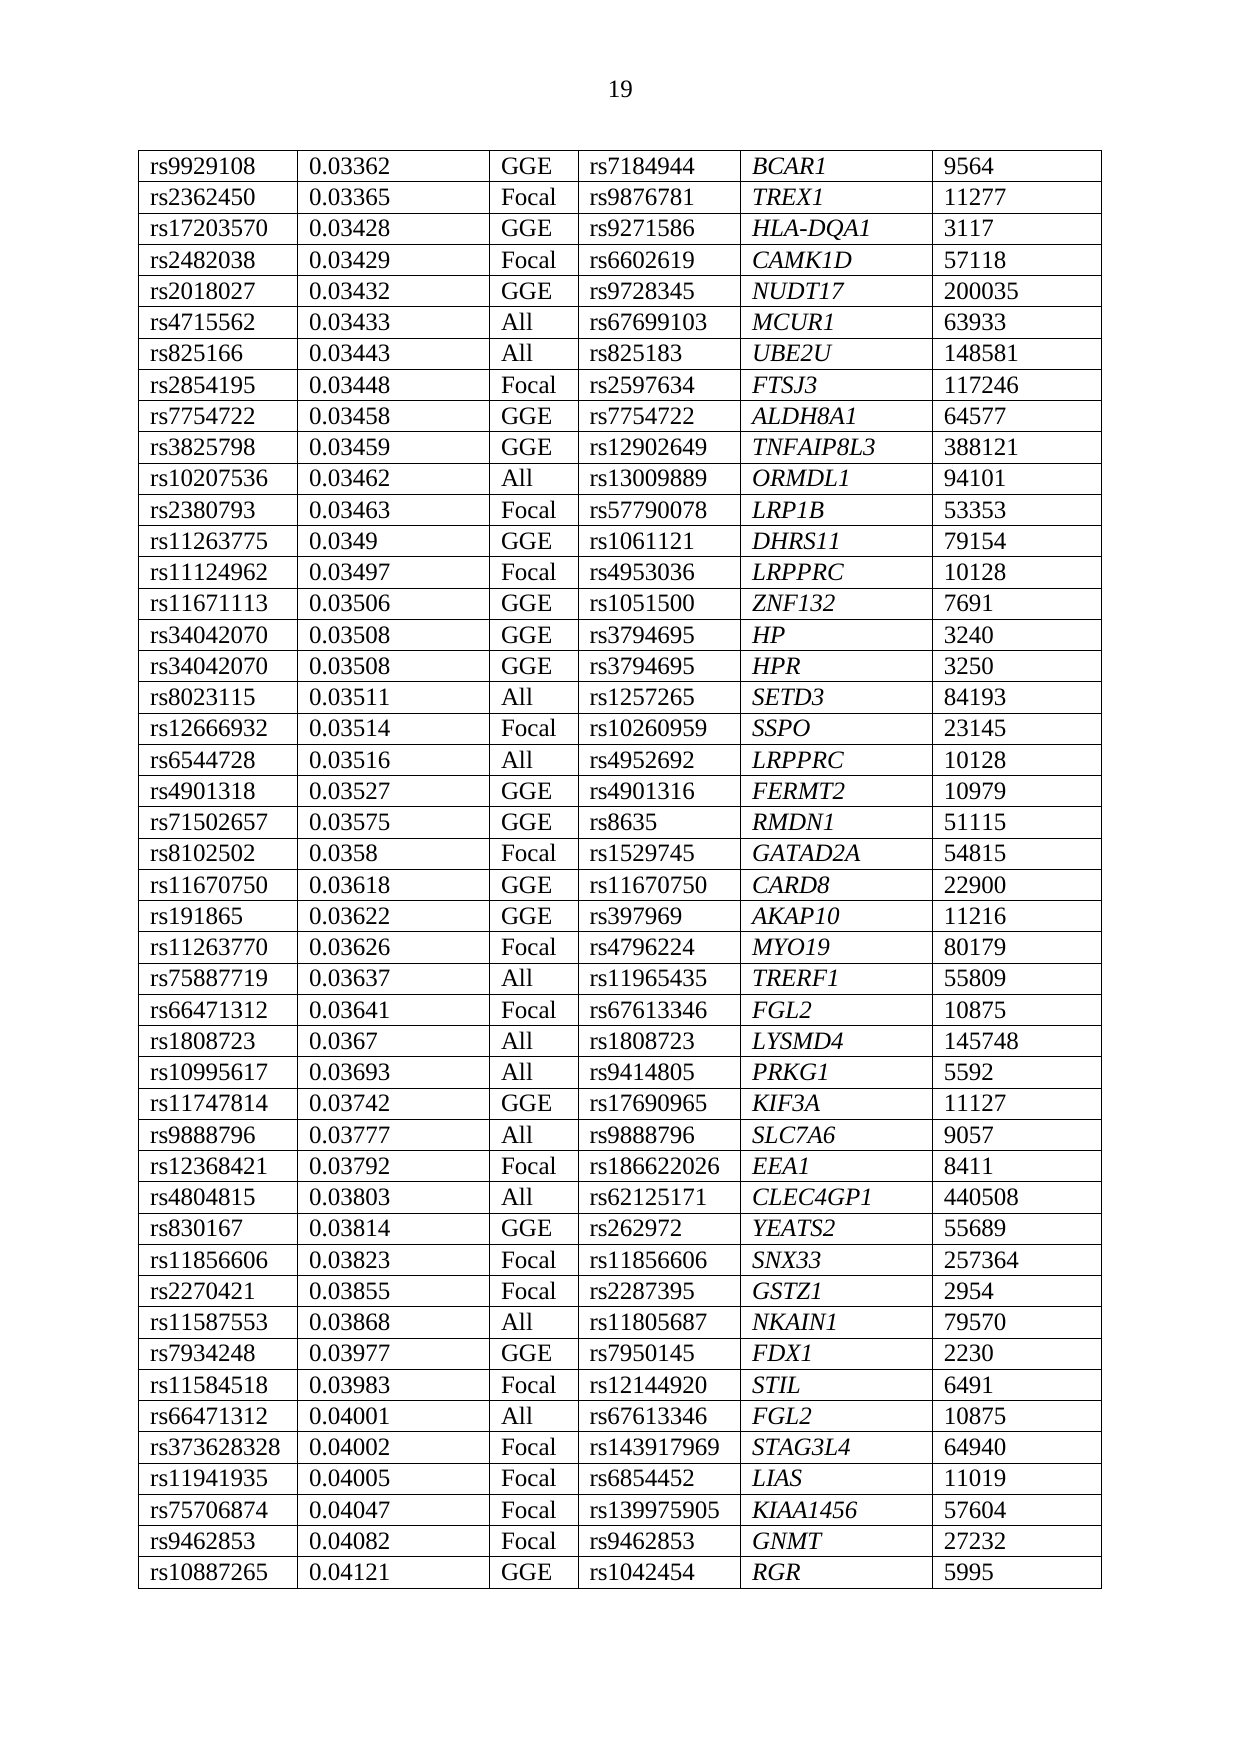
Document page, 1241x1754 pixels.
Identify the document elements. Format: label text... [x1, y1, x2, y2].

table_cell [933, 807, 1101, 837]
table_cell 63933 [933, 307, 1101, 337]
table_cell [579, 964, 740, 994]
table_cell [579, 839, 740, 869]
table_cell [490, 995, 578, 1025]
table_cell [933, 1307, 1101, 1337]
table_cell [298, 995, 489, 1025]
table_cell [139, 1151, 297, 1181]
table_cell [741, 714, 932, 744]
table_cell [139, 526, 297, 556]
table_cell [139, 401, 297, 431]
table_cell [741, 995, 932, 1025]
table_cell 148581 [933, 339, 1101, 369]
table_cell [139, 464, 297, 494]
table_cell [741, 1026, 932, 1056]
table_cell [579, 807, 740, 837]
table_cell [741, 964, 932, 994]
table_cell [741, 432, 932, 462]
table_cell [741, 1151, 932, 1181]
table_cell 3117 [933, 214, 1101, 244]
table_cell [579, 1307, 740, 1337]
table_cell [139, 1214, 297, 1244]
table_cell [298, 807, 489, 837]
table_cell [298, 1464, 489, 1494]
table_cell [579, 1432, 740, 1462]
table_cell 0.03429 [298, 245, 489, 275]
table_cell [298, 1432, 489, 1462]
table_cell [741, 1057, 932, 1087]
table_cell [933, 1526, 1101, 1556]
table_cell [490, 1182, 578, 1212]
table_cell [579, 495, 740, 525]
table_cell All [490, 339, 578, 369]
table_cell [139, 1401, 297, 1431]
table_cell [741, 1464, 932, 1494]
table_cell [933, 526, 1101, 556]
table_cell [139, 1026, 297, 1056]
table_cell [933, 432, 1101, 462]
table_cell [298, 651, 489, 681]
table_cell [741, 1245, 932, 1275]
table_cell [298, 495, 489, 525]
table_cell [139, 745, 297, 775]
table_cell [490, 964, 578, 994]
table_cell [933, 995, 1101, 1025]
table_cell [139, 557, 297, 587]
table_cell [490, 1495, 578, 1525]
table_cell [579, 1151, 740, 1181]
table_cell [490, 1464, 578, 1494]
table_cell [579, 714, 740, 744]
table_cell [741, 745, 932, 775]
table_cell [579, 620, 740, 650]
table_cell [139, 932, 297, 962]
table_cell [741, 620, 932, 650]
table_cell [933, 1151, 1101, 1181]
table_cell 0.03433 [298, 307, 489, 337]
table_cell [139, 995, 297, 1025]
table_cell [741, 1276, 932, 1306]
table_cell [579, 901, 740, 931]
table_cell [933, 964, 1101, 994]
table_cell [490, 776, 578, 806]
table_cell MCUR1 [741, 307, 932, 337]
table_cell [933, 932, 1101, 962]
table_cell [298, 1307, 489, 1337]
table_cell rs9728345 [579, 276, 740, 306]
table_cell TREX1 [741, 182, 932, 212]
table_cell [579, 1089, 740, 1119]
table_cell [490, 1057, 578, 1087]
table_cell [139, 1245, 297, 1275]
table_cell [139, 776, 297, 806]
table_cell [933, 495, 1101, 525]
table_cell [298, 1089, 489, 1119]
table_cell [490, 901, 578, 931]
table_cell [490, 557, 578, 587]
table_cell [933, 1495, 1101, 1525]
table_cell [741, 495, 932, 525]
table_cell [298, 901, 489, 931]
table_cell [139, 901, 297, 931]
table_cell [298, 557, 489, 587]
table_cell rs7184944 [579, 151, 740, 181]
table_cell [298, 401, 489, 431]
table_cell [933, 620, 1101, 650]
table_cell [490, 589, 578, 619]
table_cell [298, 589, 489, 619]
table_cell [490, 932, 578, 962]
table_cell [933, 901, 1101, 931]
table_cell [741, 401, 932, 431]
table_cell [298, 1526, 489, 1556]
table_cell BCAR1 [741, 151, 932, 181]
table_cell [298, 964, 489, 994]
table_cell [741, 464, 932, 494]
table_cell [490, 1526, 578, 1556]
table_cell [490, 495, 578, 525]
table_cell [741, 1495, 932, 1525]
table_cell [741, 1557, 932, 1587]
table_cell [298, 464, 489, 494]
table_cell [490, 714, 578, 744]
table_cell rs17203570 [139, 214, 297, 244]
table_cell HLA-DQA1 [741, 214, 932, 244]
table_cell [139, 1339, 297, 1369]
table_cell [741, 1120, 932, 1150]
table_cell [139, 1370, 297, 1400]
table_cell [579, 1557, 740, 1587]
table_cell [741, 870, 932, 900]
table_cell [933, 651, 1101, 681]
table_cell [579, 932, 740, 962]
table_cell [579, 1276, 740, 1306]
table_cell NUDT17 [741, 276, 932, 306]
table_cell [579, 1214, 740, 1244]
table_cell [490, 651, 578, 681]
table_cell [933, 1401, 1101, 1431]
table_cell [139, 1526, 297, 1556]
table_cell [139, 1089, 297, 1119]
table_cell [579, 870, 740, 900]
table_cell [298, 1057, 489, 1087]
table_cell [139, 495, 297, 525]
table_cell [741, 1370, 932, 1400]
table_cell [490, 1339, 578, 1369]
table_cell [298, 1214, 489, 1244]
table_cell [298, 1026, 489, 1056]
table_cell GGE [490, 214, 578, 244]
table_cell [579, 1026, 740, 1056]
table_cell rs825166 [139, 339, 297, 369]
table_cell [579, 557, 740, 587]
table_cell rs825183 [579, 339, 740, 369]
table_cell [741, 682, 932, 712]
table_cell GGE [490, 276, 578, 306]
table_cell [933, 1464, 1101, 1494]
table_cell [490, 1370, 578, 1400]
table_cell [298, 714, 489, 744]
table_cell 57118 [933, 245, 1101, 275]
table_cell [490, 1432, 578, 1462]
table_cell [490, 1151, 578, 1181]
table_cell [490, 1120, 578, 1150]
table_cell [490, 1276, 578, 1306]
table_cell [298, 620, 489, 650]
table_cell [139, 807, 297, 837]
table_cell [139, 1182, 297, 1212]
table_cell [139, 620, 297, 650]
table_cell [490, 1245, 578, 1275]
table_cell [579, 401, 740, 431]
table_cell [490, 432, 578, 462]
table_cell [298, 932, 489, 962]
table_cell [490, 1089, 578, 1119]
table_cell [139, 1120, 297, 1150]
table_cell All [490, 307, 578, 337]
table_cell CAMK1D [741, 245, 932, 275]
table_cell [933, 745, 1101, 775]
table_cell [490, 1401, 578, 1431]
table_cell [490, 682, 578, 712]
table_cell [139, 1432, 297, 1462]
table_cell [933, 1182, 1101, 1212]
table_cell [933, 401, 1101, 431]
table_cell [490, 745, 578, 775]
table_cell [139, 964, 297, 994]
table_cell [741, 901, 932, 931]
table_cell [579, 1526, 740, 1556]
table_cell 0.03428 [298, 214, 489, 244]
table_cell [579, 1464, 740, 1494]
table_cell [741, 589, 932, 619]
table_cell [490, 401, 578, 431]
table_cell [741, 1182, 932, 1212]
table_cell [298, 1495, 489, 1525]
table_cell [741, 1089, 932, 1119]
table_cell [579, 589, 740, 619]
table_cell 0.03443 [298, 339, 489, 369]
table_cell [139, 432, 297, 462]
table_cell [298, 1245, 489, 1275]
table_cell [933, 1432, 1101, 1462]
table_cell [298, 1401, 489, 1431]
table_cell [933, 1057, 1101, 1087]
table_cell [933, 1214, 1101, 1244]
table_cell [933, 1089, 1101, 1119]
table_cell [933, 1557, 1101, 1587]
table_cell 0.03432 [298, 276, 489, 306]
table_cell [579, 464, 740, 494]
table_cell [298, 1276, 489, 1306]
table_cell Focal [490, 182, 578, 212]
table_cell rs9929108 [139, 151, 297, 181]
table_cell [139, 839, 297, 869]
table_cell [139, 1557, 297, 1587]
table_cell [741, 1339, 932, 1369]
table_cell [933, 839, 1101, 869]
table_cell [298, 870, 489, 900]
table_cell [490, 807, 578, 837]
table_cell 200035 [933, 276, 1101, 306]
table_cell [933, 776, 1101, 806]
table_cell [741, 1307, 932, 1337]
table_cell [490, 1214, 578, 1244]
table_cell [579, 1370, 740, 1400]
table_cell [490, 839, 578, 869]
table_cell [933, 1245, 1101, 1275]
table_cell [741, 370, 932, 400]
table_cell 9564 [933, 151, 1101, 181]
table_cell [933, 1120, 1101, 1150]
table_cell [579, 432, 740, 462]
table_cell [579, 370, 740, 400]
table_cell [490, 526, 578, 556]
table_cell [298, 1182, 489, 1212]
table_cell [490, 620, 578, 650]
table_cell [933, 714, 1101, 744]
table_cell GGE [490, 151, 578, 181]
table_cell 0.03362 [298, 151, 489, 181]
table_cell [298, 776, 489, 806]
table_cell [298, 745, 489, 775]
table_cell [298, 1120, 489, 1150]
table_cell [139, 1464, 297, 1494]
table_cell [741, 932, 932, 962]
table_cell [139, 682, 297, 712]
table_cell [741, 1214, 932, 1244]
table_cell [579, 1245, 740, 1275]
table_cell Focal [490, 245, 578, 275]
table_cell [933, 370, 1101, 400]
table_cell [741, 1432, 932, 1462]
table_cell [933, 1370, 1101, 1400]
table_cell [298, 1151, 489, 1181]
table_cell rs2854195 [139, 370, 297, 400]
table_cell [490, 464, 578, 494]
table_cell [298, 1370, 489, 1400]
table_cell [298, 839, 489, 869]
table_cell UBE2U [741, 339, 932, 369]
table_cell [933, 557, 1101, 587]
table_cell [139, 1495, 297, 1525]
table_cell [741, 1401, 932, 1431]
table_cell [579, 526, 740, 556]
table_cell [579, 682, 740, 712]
table_cell 0.03448 [298, 370, 489, 400]
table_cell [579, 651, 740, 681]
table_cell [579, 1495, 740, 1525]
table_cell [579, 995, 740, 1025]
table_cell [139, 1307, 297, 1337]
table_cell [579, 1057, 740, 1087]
table_cell Focal [490, 370, 578, 400]
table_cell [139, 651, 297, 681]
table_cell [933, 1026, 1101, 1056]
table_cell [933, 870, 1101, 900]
table_cell rs9271586 [579, 214, 740, 244]
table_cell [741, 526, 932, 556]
table_cell rs2018027 [139, 276, 297, 306]
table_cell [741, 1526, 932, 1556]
table_cell rs9876781 [579, 182, 740, 212]
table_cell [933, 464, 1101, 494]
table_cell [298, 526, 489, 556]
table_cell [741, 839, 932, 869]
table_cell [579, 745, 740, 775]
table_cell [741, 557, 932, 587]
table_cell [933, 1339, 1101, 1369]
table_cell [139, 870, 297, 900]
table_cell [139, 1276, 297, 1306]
table_cell rs4715562 [139, 307, 297, 337]
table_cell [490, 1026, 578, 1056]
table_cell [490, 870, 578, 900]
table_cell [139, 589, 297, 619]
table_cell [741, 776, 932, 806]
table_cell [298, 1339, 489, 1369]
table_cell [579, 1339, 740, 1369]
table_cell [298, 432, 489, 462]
table_cell rs2482038 [139, 245, 297, 275]
table_cell rs67699103 [579, 307, 740, 337]
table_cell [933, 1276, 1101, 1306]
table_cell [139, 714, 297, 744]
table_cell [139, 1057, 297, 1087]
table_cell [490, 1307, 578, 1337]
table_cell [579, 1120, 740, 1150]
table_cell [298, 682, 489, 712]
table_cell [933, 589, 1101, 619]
table_cell 11277 [933, 182, 1101, 212]
table_cell rs6602619 [579, 245, 740, 275]
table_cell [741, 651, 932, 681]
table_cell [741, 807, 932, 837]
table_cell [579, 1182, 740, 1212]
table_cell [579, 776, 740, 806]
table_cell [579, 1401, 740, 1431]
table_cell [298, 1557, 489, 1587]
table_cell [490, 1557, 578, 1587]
table_cell 0.03365 [298, 182, 489, 212]
table_cell rs2362450 [139, 182, 297, 212]
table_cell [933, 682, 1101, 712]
